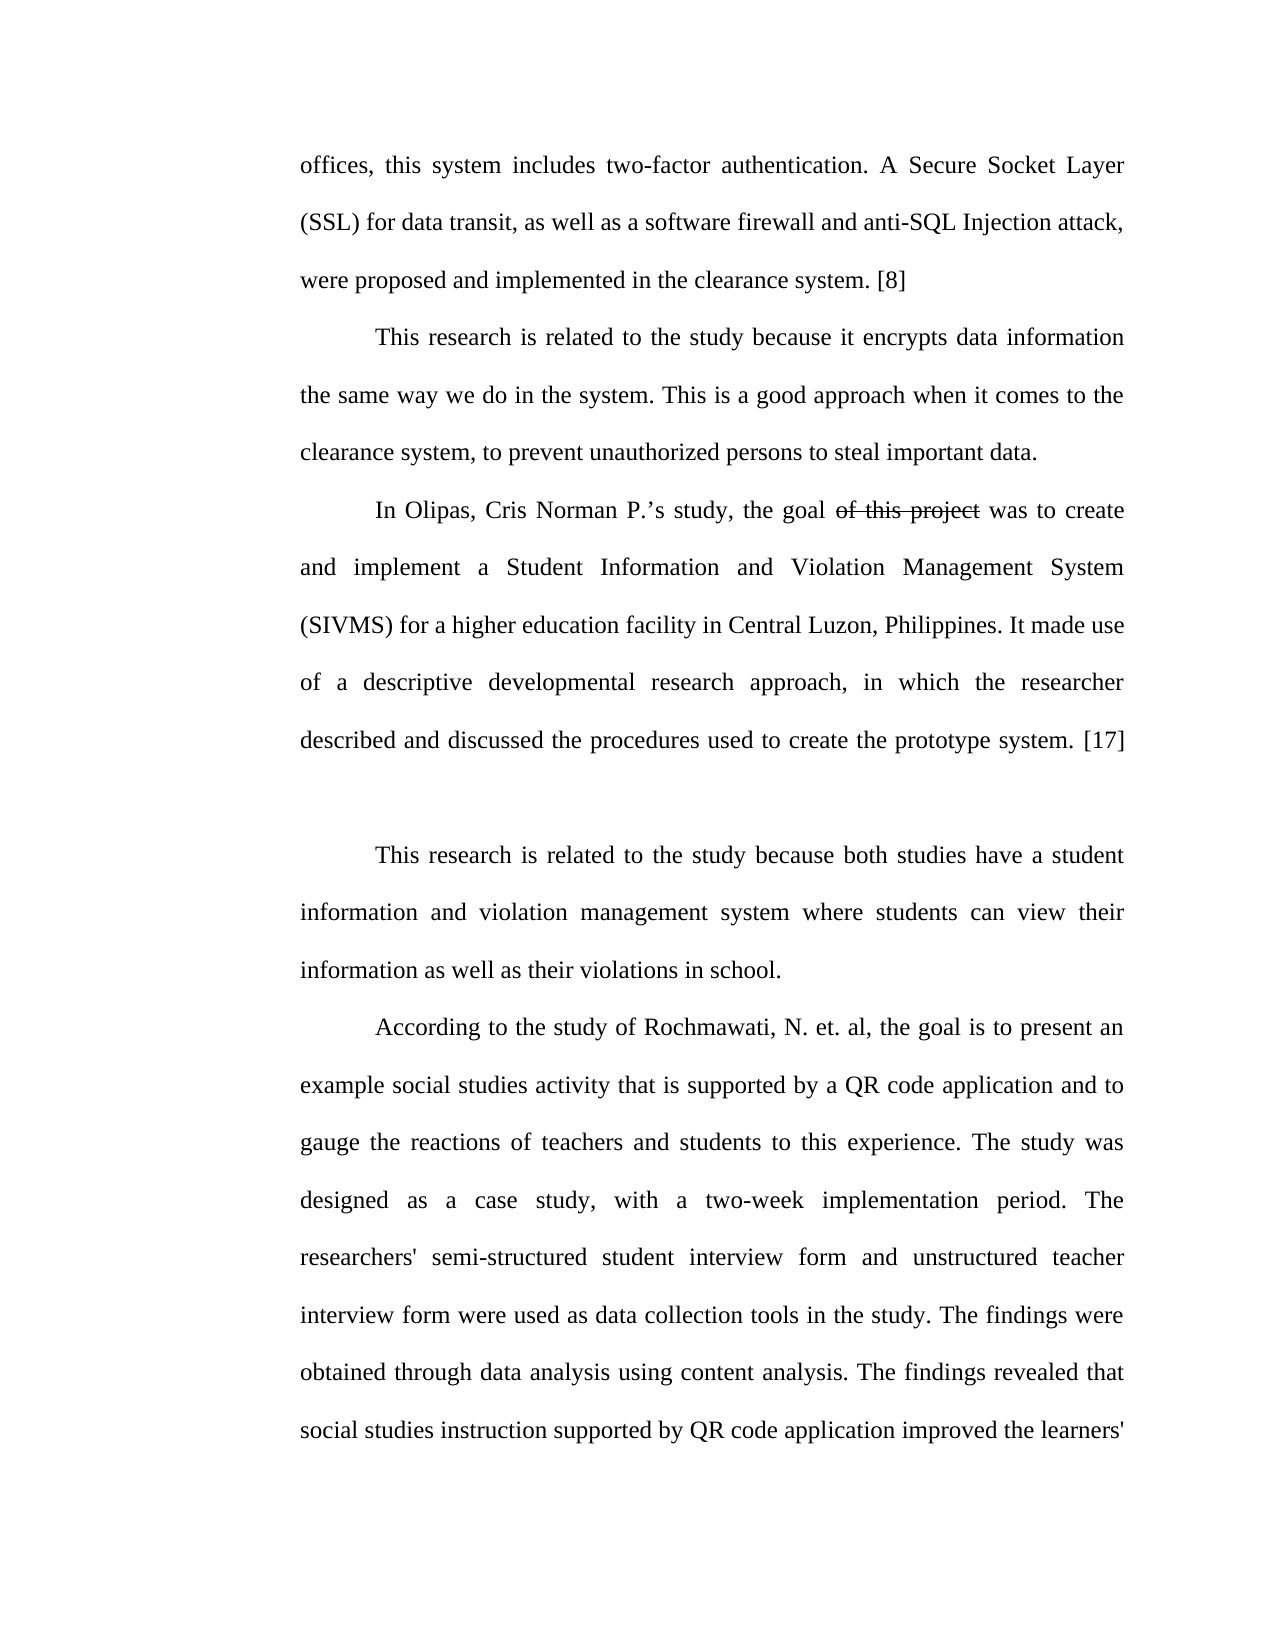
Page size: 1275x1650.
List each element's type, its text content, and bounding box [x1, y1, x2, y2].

text This research is related to the study because both studies have a student information and violation management system where students can view their information as well as their violations in school. [300, 840, 1125, 984]
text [300, 1012, 1125, 1444]
text In Olipas, Cris Norman P.’s study, the goal of this project was to create and implement a Student Information and Violation Management System (SIVMS) for a higher education facility in Central Luzon, Philippines. It made use of a descriptive developmental research approach, in which the researcher described and discussed the procedures used to create the prototype system. [17] [300, 495, 1125, 811]
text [300, 150, 1125, 294]
text This research is related to the study because it encrypts data information the same way we do in the system. This is a good approach when it comes to the clearance system, to prevent unauthorized persons to steal important data. [300, 322, 1125, 466]
